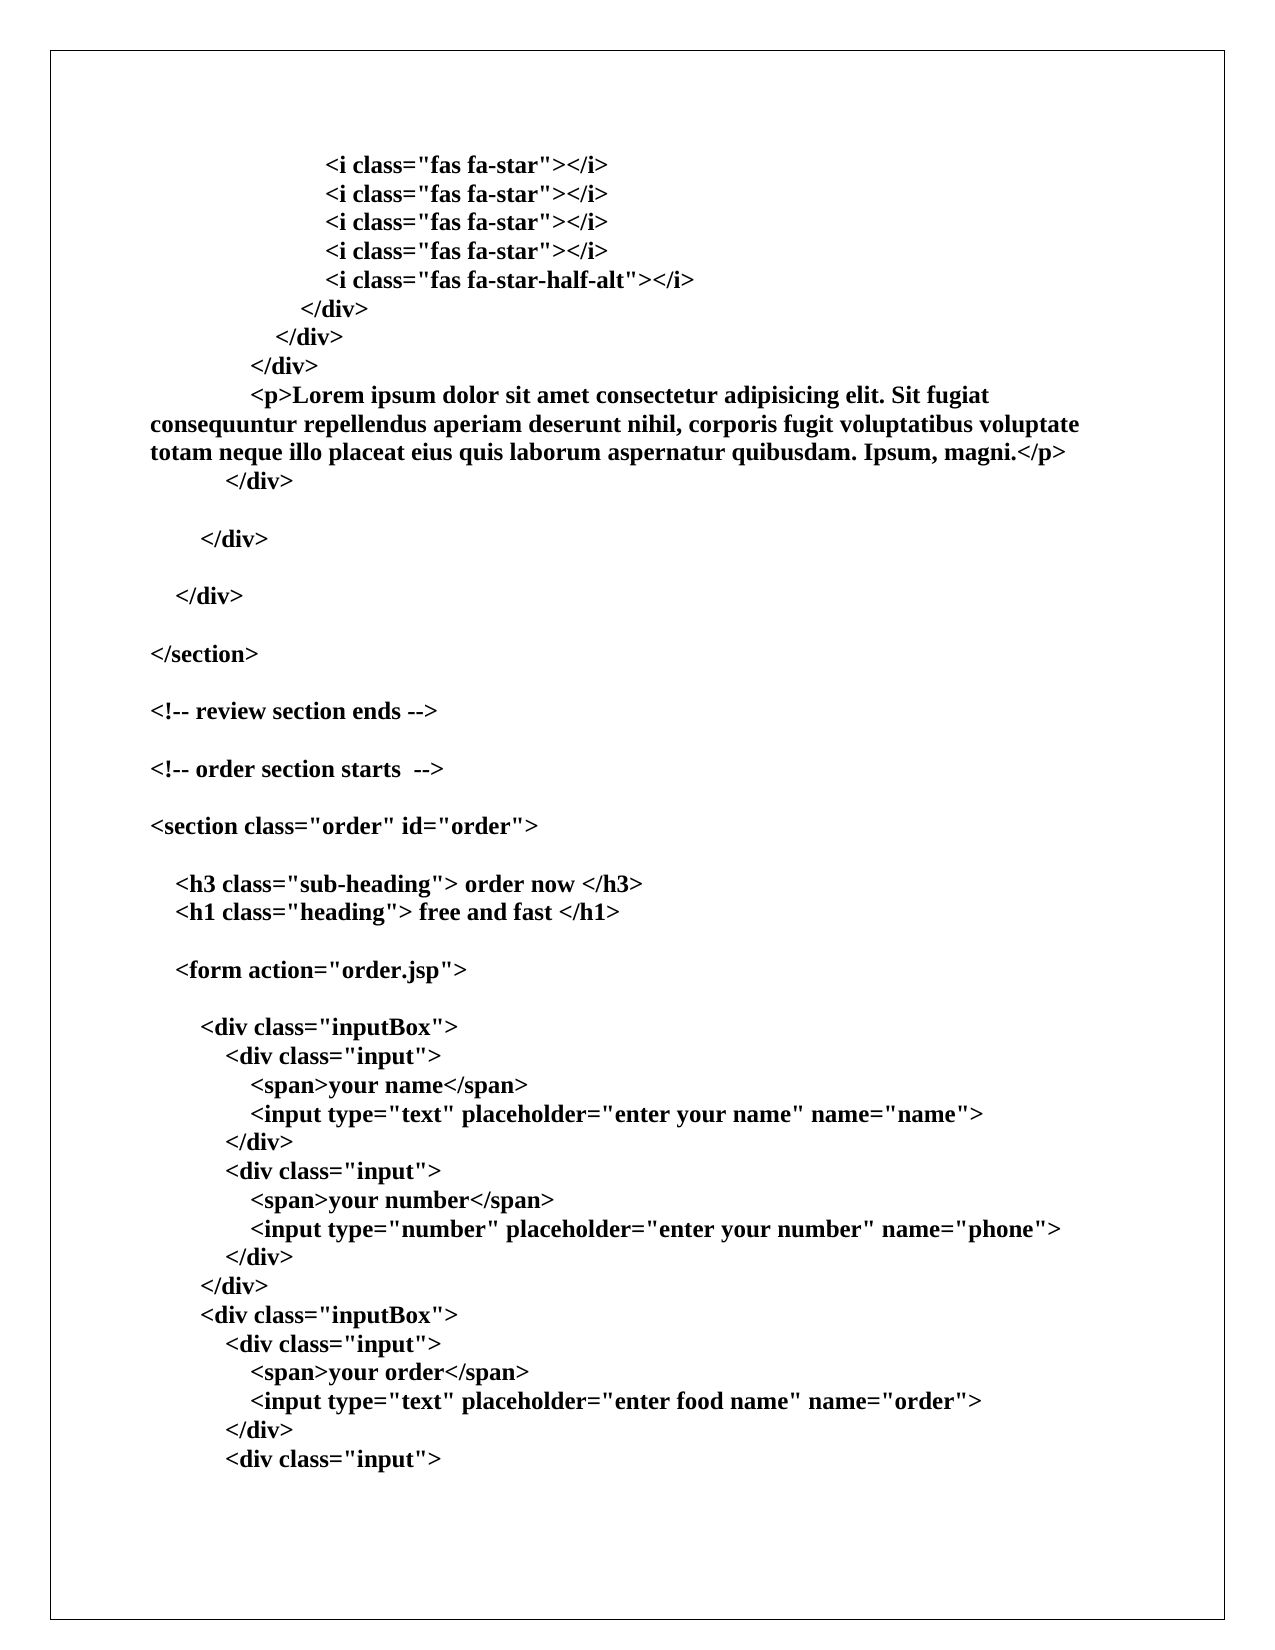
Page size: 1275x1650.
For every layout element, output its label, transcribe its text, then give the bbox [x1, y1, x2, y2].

text <input type="text" placeholder="enter your name" name="name"> [150, 1099, 1140, 1127]
text </div> [150, 1242, 1140, 1271]
text </div> [150, 524, 1140, 552]
text <input type="number" placeholder="enter your number" name="phone"> [150, 1214, 1140, 1242]
text </div> [150, 294, 1140, 322]
text </div> [150, 322, 1140, 351]
text <span>your number</span> [150, 1185, 1140, 1214]
text <h1 class="heading"> free and fast </h1> [150, 897, 1140, 926]
text <div class="input"> [150, 1329, 1140, 1357]
text </section> [150, 639, 1140, 667]
text </div> [150, 351, 1140, 380]
text <form action="order.jsp"> [150, 955, 1140, 984]
text <span>your order</span> [150, 1357, 1140, 1386]
text <div class="input"> [150, 1041, 1140, 1070]
text <div class="inputBox"> [150, 1012, 1140, 1041]
text <section class="order" id="order"> [150, 811, 1140, 840]
text <span>your name</span> [150, 1070, 1140, 1099]
text <h3 class="sub-heading"> order now </h3> [150, 869, 1140, 897]
text </div> [150, 1271, 1140, 1300]
text </div> [150, 1127, 1140, 1156]
text <div class="inputBox"> [150, 1300, 1140, 1329]
text </div> [150, 581, 1140, 610]
text </div> [150, 466, 1140, 495]
text </div> [150, 1415, 1140, 1444]
text <input type="text" placeholder="enter food name" name="order"> [150, 1386, 1140, 1415]
text <!-- review section ends --> [150, 696, 1140, 725]
text <i class="fas fa-star"></i> [150, 179, 1140, 207]
text <div class="input"> [150, 1156, 1140, 1185]
text <i class="fas fa-star"></i> [150, 207, 1140, 236]
text <div class="input"> [150, 1444, 1140, 1472]
text <!-- order section starts --> [150, 754, 1140, 782]
text <i class="fas fa-star"></i> [150, 150, 1140, 179]
text <i class="fas fa-star"></i> [150, 236, 1140, 265]
text <i class="fas fa-star-half-alt"></i> [150, 265, 1140, 294]
